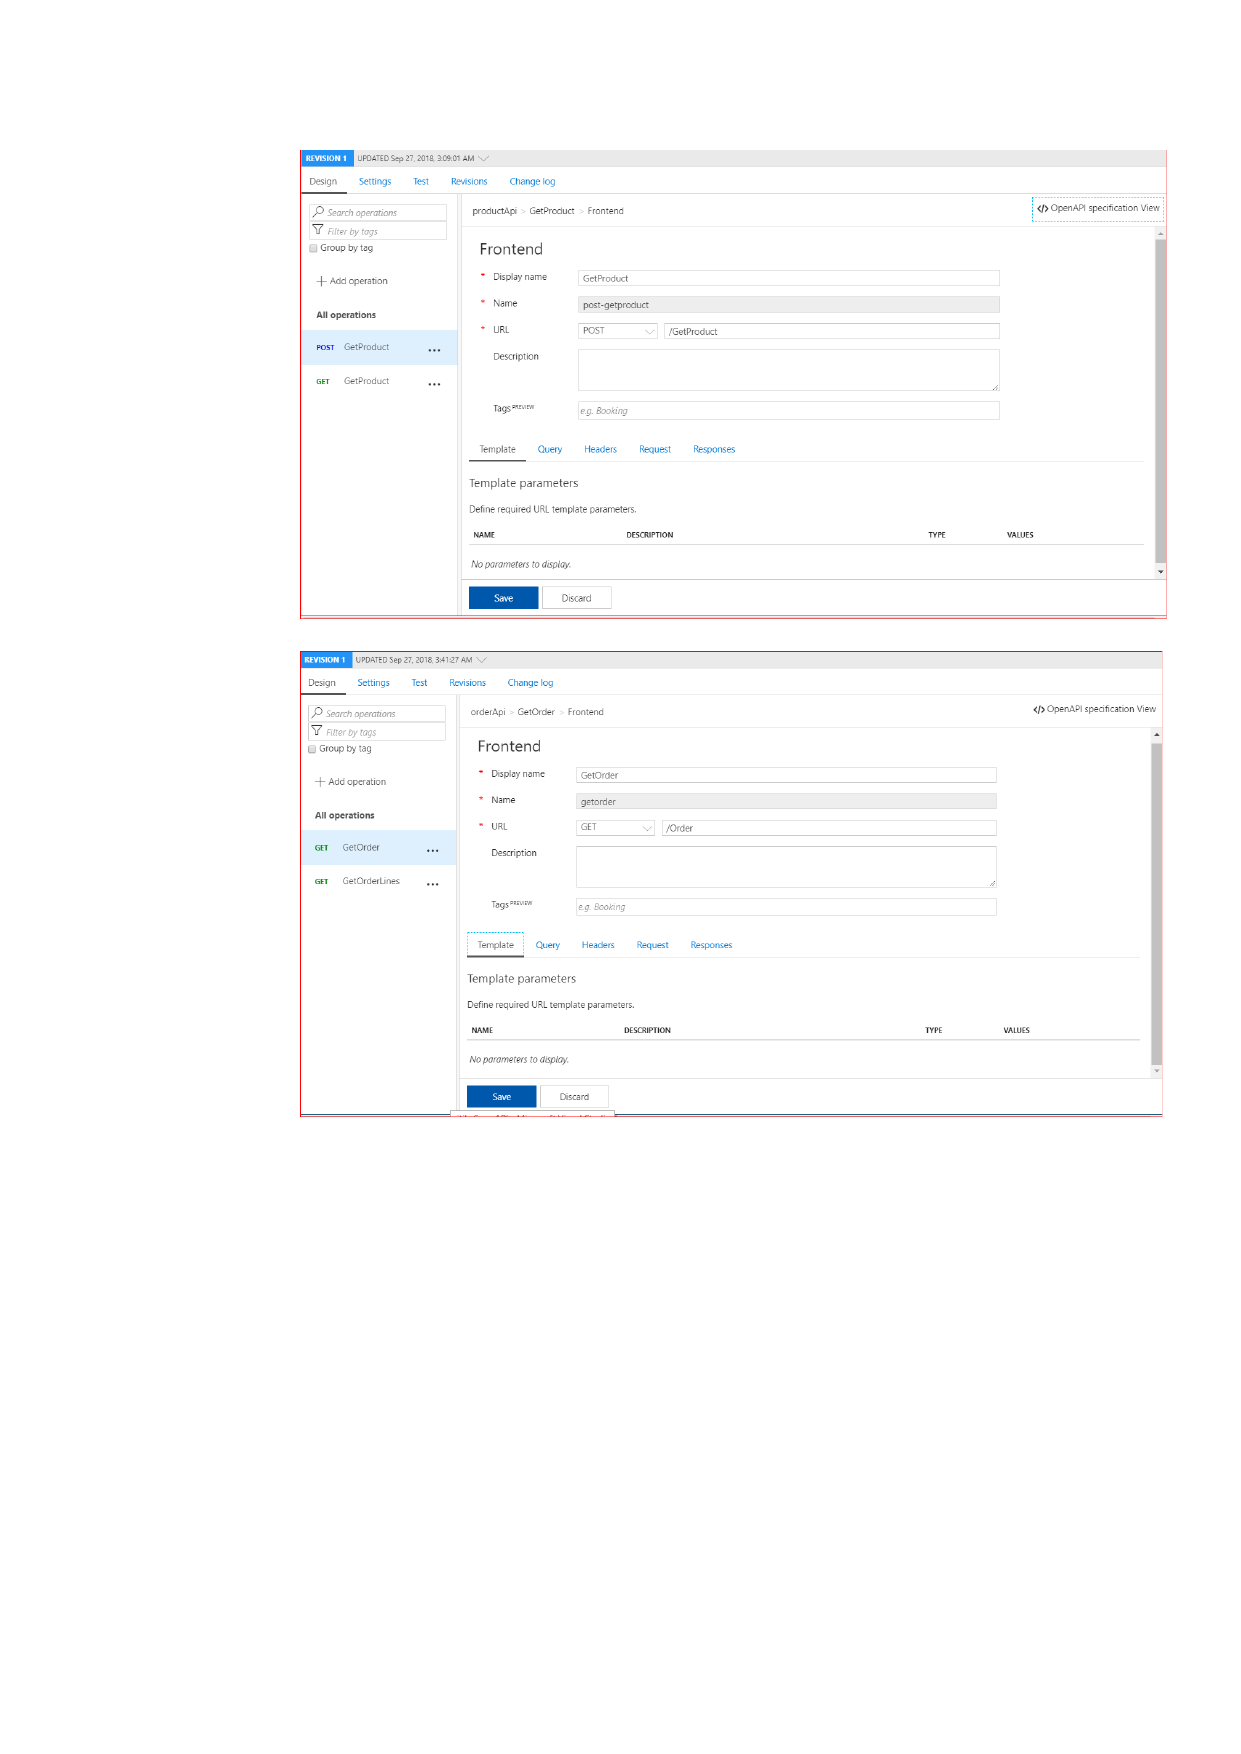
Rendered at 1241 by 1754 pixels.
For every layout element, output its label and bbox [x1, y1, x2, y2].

picture [300, 150, 1167, 619]
picture [300, 651, 1163, 1117]
